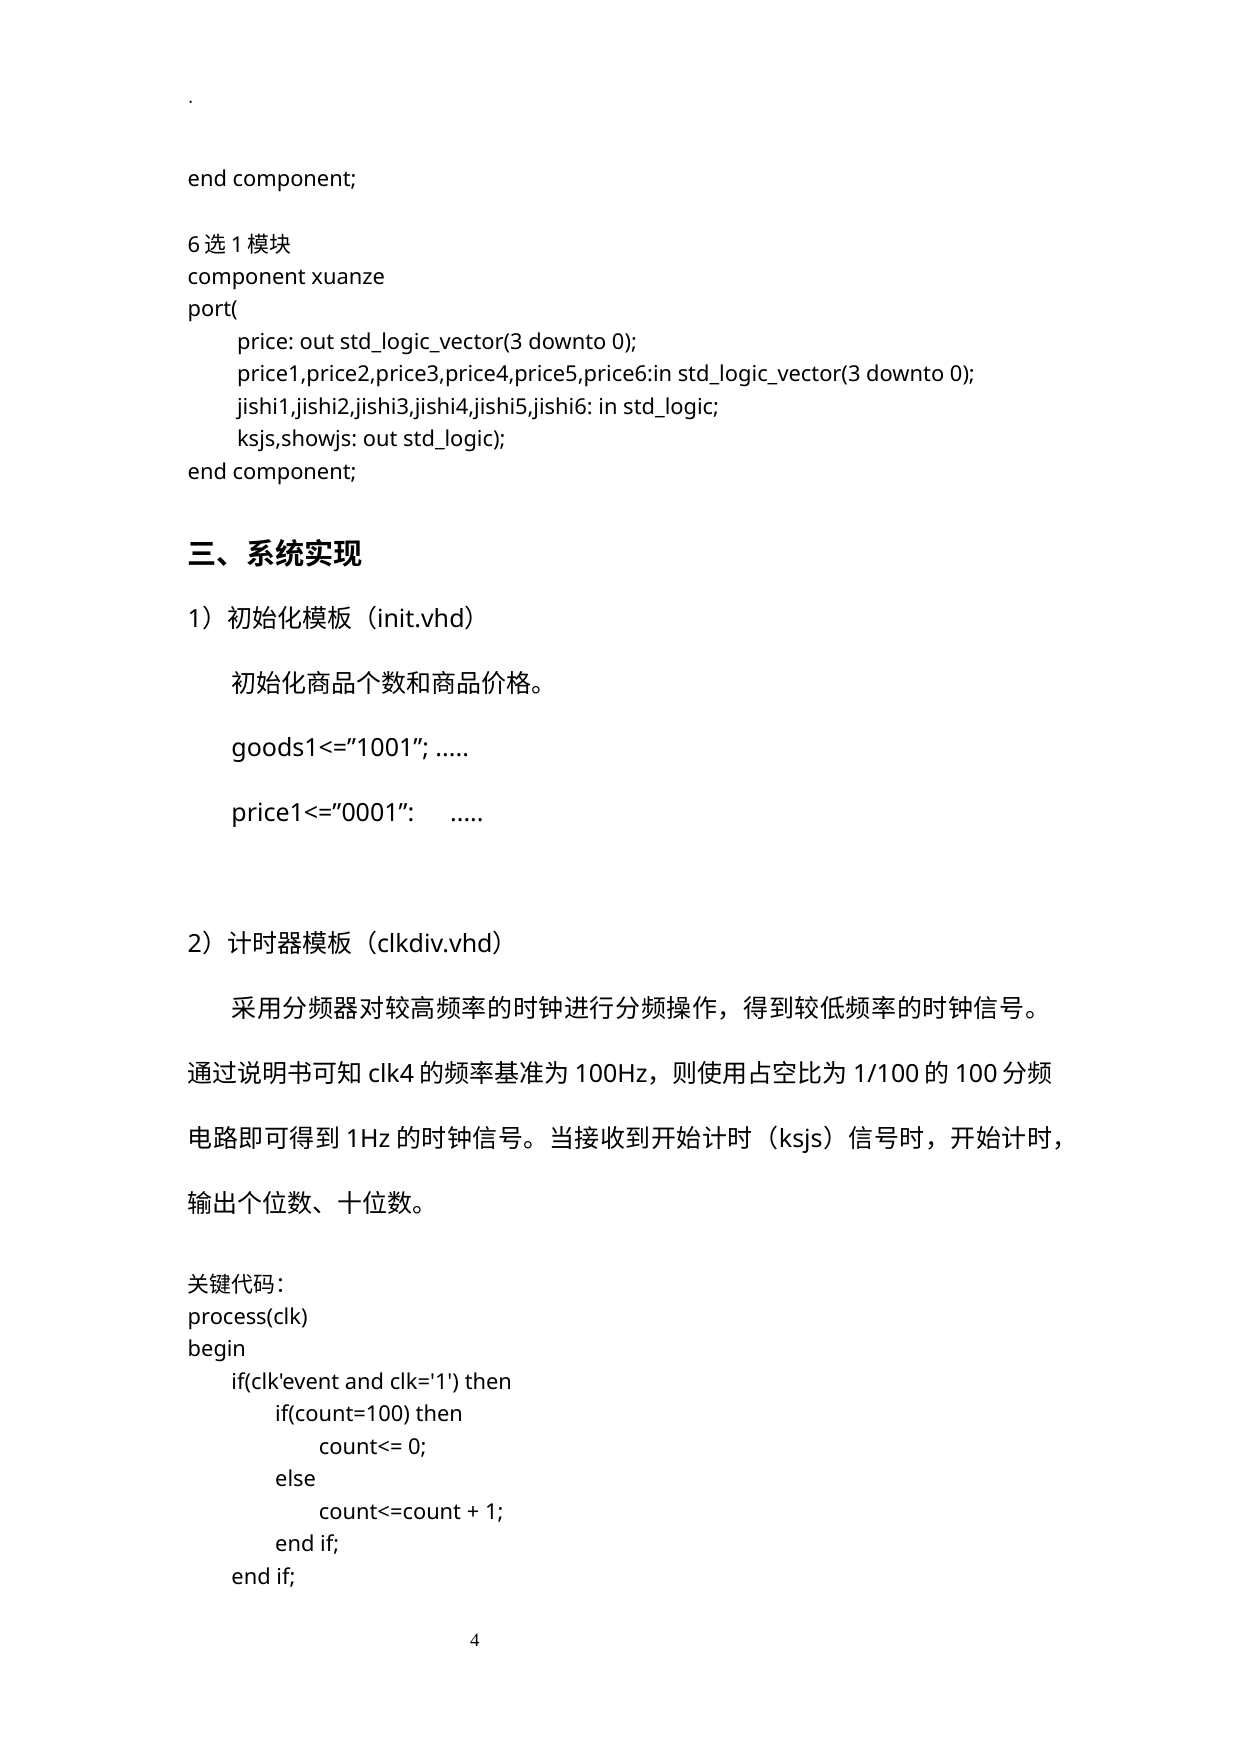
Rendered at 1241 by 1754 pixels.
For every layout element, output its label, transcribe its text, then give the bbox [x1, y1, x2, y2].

list ksjs,showjs: out std_logic); [187, 422, 1053, 454]
list end component; [187, 454, 1053, 487]
list 2）计时器模板（clkdiv.vhd） [187, 909, 1053, 974]
list 系统实现 [187, 519, 1053, 584]
list 采用分频器对较高频率的时钟进行分频操作，得到较低频率的时钟信号。通过说明书可知clk4的频率基准为100Hz，则使用占空比为1/100的100分频电路即可得到1Hz的时钟信号。当接收到开始计时（ksjs）信号时，开始计时，输出个位数、十位数。 [187, 974, 1053, 1234]
list component xuanze [187, 259, 1053, 292]
list count<=count + 1; [187, 1494, 1053, 1527]
list if(count=100) then [187, 1397, 1053, 1429]
list end if; [187, 1559, 1053, 1592]
list 关键代码： [187, 1267, 1053, 1299]
list jishi1,jishi2,jishi3,jishi4,jishi5,jishi6: in std_logic; [187, 389, 1053, 422]
list begin [187, 1332, 1053, 1364]
list 1）初始化模板（init.vhd） [187, 584, 1053, 649]
list count<= 0; [187, 1429, 1053, 1462]
list 初始化商品个数和商品价格。 [187, 649, 1053, 714]
list price1<=”0001”: ..... [187, 779, 1053, 844]
list port( [187, 292, 1053, 324]
list price: out std_logic_vector(3 downto 0); [187, 324, 1053, 357]
list if(clk'event and clk='1') then [187, 1364, 1053, 1397]
list else [187, 1462, 1053, 1494]
list end if; [187, 1527, 1053, 1559]
list price1,price2,price3,price4,price5,price6:in std_logic_vector(3 downto 0); [187, 357, 1053, 389]
list end component; [187, 162, 1053, 194]
list 6选1模块 [187, 227, 1053, 259]
list process(clk) [187, 1299, 1053, 1332]
list goods1<=”1001”; ..... [187, 714, 1053, 779]
